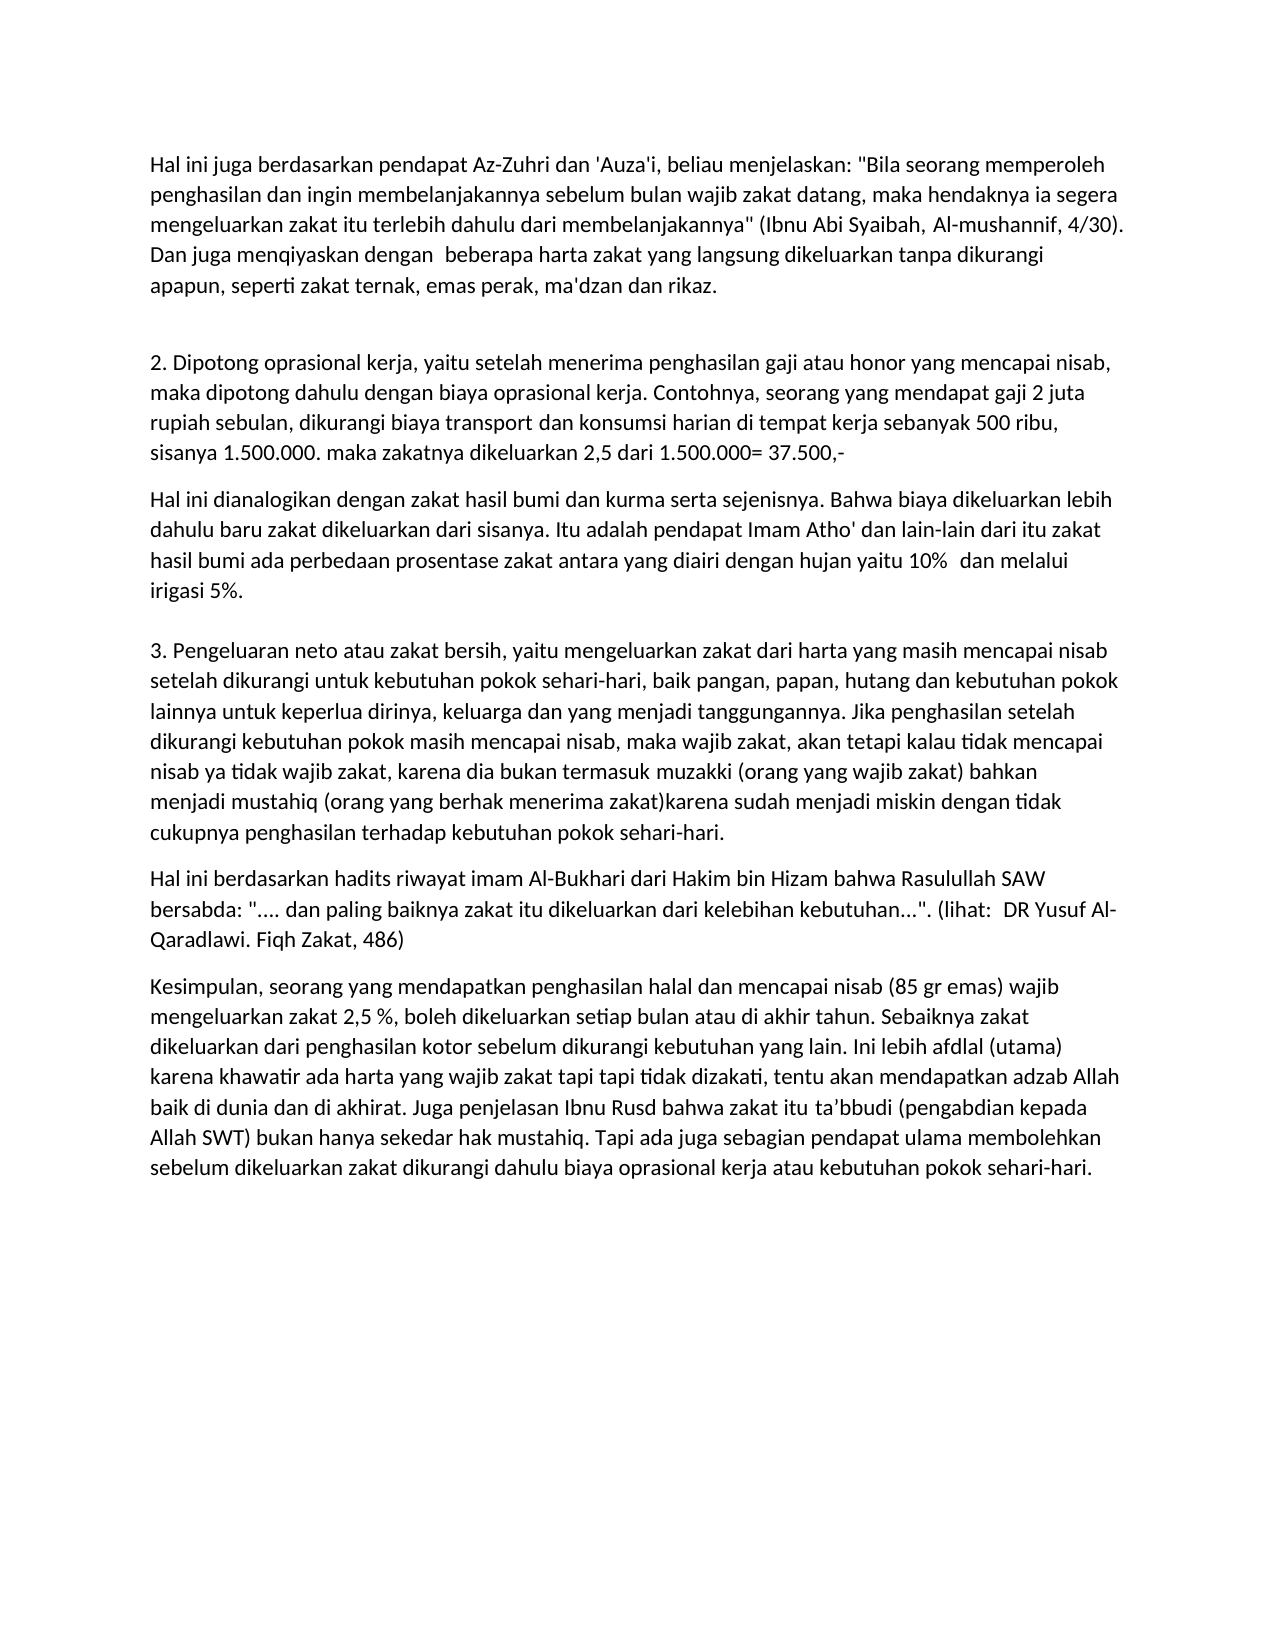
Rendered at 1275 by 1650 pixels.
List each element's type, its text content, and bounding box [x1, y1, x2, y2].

text Hal ini juga berdasarkan pendapat Az-Zuhri dan 'Auza'i, beliau menjelaskan: "Bila seorang memperoleh penghasilan dan ingin membelanjakannya sebelum bulan wajib zakat datang, maka hendaknya ia segera mengeluarkan zakat itu terlebih dahulu dari membelanjakannya" (Ibnu Abi Syaibah, Al-mushannif, 4/30). Dan juga menqiyaskan dengan beberapa harta zakat yang langsung dikeluarkan tanpa dikurangi apapun, seperti zakat ternak, emas perak, ma'dzan dan rikaz. [150, 150, 1125, 329]
text Hal ini dianalogikan dengan zakat hasil bumi dan kurma serta sejenisnya. Bahwa biaya dikeluarkan lebih dahulu baru zakat dikeluarkan dari sisanya. Itu adalah pendapat Imam Atho' dan lain-lain dari itu zakat hasil bumi ada perbedaan prosentase zakat antara yang diairi dengan hujan yaitu 10% dan melalui irigasi 5%. 3. Pengeluaran neto atau zakat bersih, yaitu mengeluarkan zakat dari harta yang masih mencapai nisab setelah dikurangi untuk kebutuhan pokok sehari-hari, baik pangan, papan, hutang dan kebutuhan pokok lainnya untuk keperlua dirinya, keluarga dan yang menjadi tanggungannya. Jika penghasilan setelah dikurangi kebutuhan pokok masih mencapai nisab, maka wajib zakat, akan tetapi kalau tidak mencapai nisab ya tidak wajib zakat, karena dia bukan termasuk muzakki (orang yang wajib zakat) bahkan menjadi mustahiq (orang yang berhak menerima zakat)karena sudah menjadi miskin dengan tidak cukupnya penghasilan terhadap kebutuhan pokok sehari-hari. [150, 485, 1125, 846]
text Kesimpulan, seorang yang mendapatkan penghasilan halal dan mencapai nisab (85 gr emas) wajib mengeluarkan zakat 2,5 %, boleh dikeluarkan setiap bulan atau di akhir tahun. Sebaiknya zakat dikeluarkan dari penghasilan kotor sebelum dikurangi kebutuhan yang lain. Ini lebih afdlal (utama) karena khawatir ada harta yang wajib zakat tapi tapi tidak dizakati, tentu akan mendapatkan adzab Allah baik di dunia dan di akhirat. Juga penjelasan Ibnu Rusd bahwa zakat itu ta’bbudi (pengabdian kepada Allah SWT) bukan hanya sekedar hak mustahiq. Tapi ada juga sebagian pendapat ulama membolehkan sebelum dikeluarkan zakat dikurangi dahulu biaya oprasional kerja atau kebutuhan pokok sehari-hari. [150, 972, 1125, 1181]
text Hal ini berdasarkan hadits riwayat imam Al-Bukhari dari Hakim bin Hizam bahwa Rasulullah SAW bersabda: ".... dan paling baiknya zakat itu dikeluarkan dari kelebihan kebutuhan...". (lihat: DR Yusuf Al-Qaradlawi. Fiqh Zakat, 486) [150, 864, 1125, 953]
text 2. Dipotong oprasional kerja, yaitu setelah menerima penghasilan gaji atau honor yang mencapai nisab, maka dipotong dahulu dengan biaya oprasional kerja. Contohnya, seorang yang mendapat gaji 2 juta rupiah sebulan, dikurangi biaya transport dan konsumsi harian di tempat kerja sebanyak 500 ribu, sisanya 1.500.000. maka zakatnya dikeluarkan 2,5 dari 1.500.000= 37.500,- [150, 348, 1125, 467]
